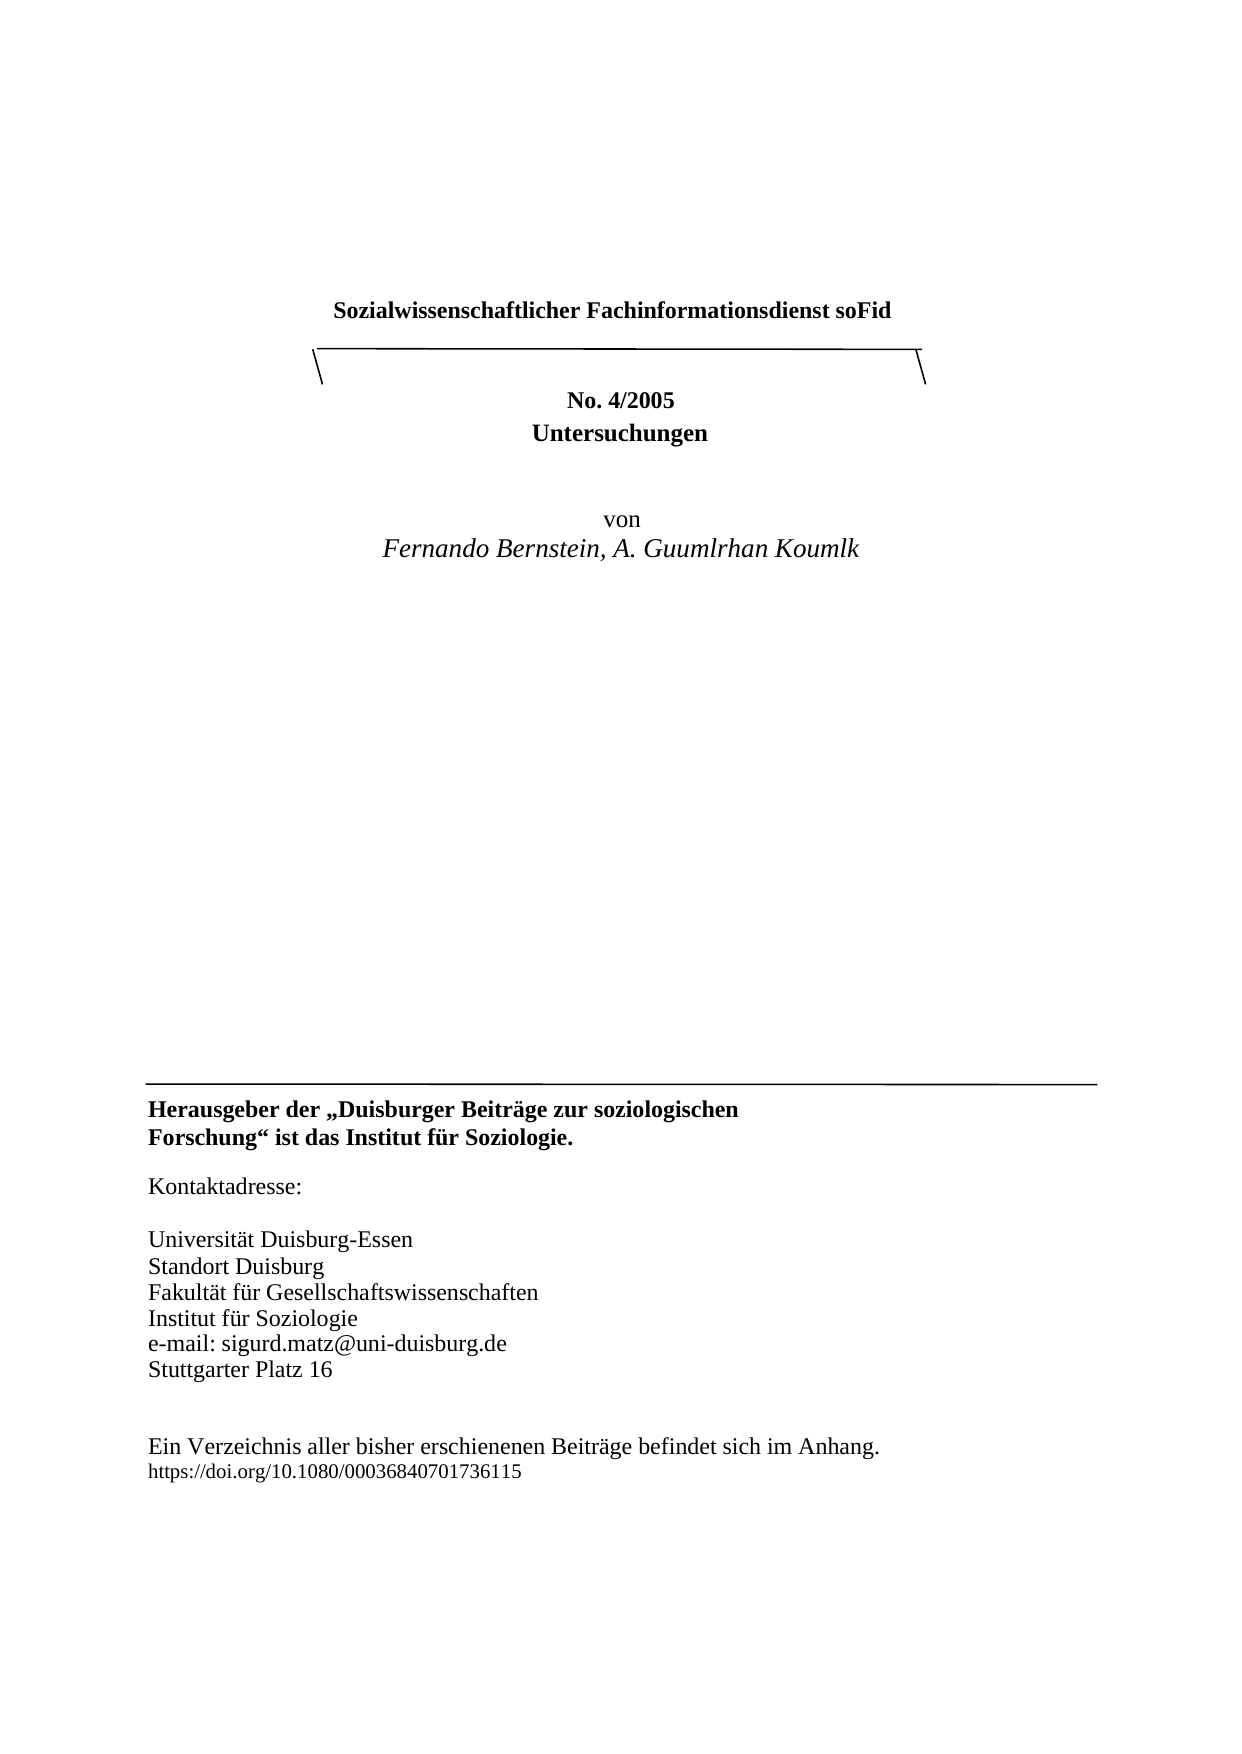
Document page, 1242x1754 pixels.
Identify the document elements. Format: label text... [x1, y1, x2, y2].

text Untersuchungen [148, 418, 1092, 446]
text Fakultät für Gesellschaftswissenschaften [148, 1280, 1092, 1306]
text Herausgeber der „Duisburger Beiträge zur soziologischen Forschung“ ist das Institut für Soziologie. [148, 1096, 837, 1150]
text Sozialwissenschaftlicher Fachinformationsdienst soFid [148, 297, 1077, 324]
text e-mail: sigurd.matz@uni-duisburg.de [148, 1332, 1092, 1357]
text https://doi.org/10.1080/00036840701736115 [148, 1459, 1092, 1483]
text Institut für Soziologie [148, 1306, 1092, 1332]
text Ein Verzeichnis aller bisher erschienenen Beiträge befindet sich im Anhang. [148, 1432, 1092, 1459]
text Stuttgarter Platz 16 [148, 1357, 443, 1383]
text Kontaktadresse: [148, 1172, 1092, 1199]
text Standort Duisburg [148, 1253, 1092, 1280]
text No. 4/2005 [148, 386, 1094, 414]
text Fernando Bernstein, A. Guumlrhan Koumlk [148, 533, 1094, 564]
text Universität Duisburg-Essen [148, 1225, 1092, 1253]
text von [148, 504, 1096, 533]
